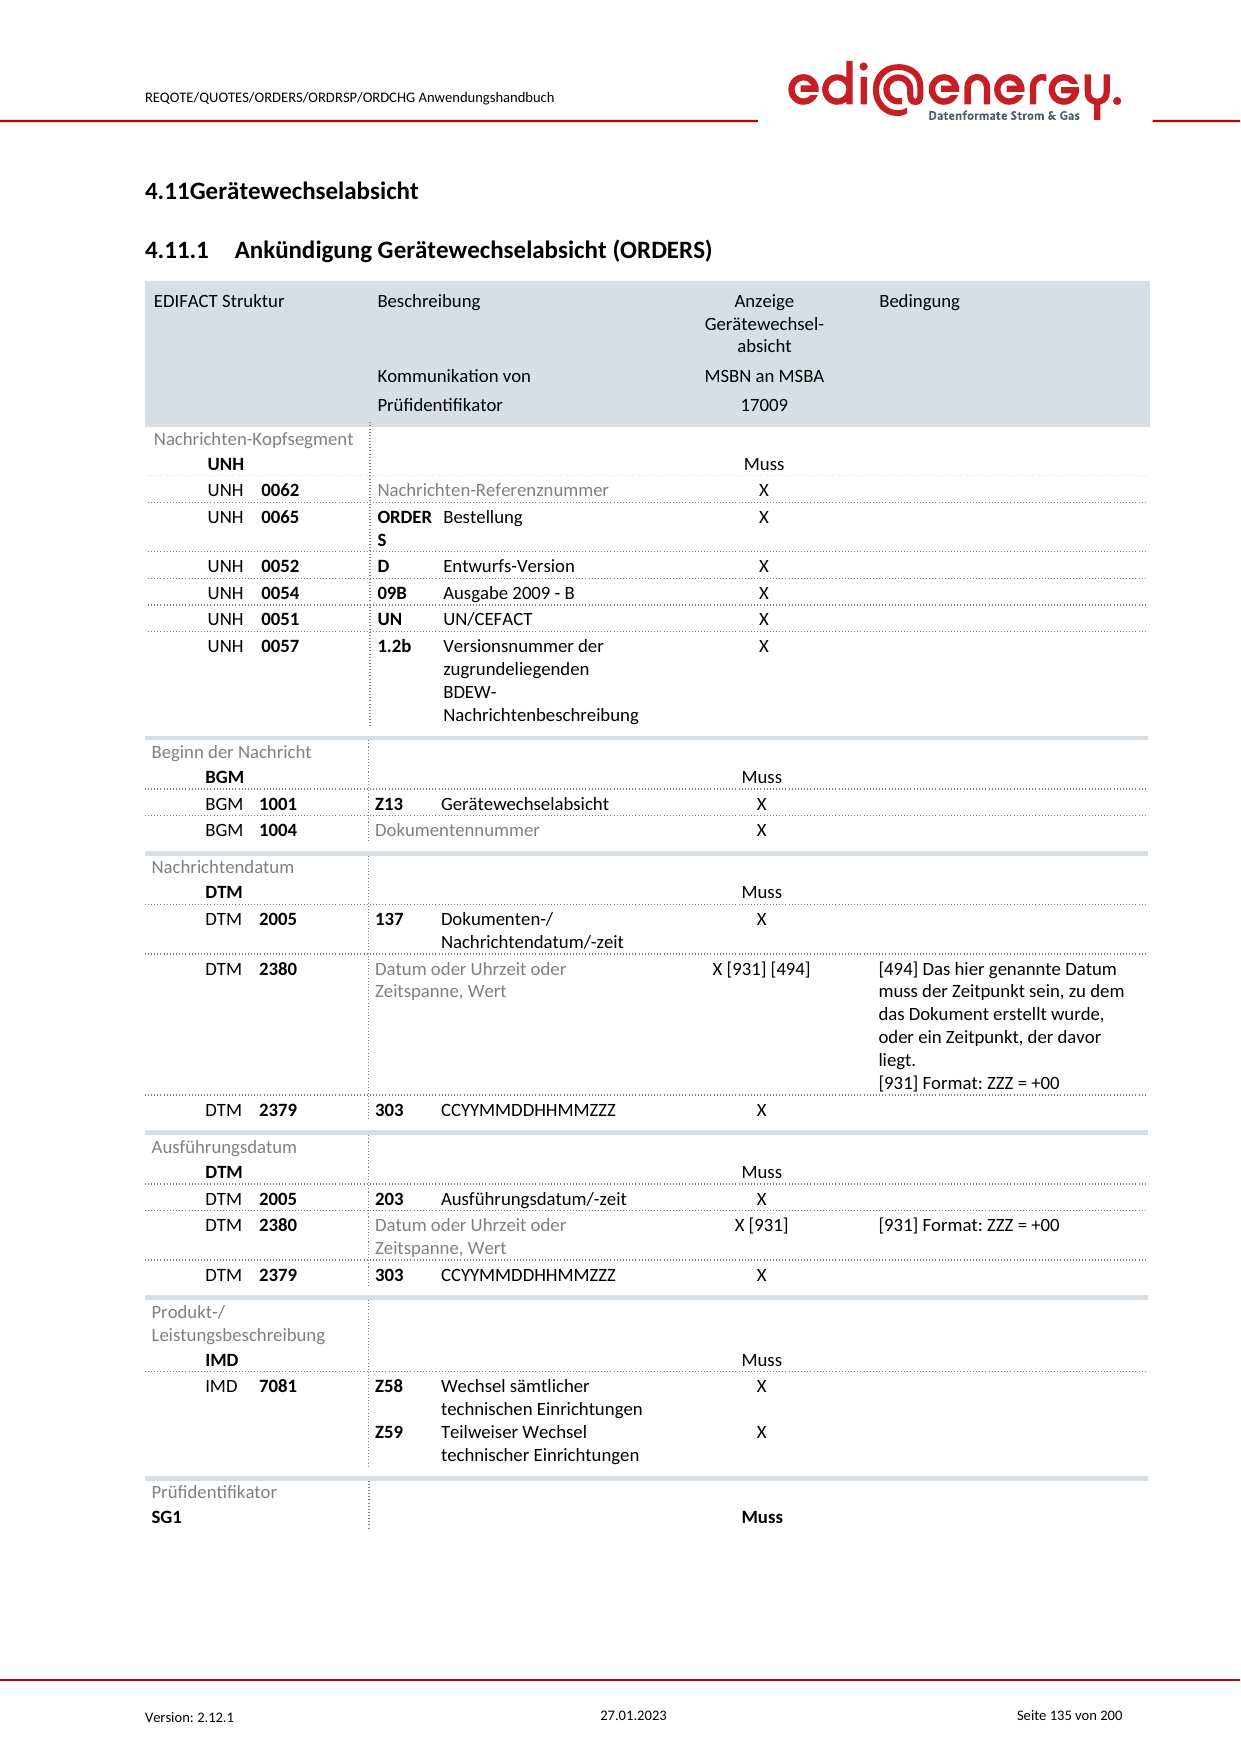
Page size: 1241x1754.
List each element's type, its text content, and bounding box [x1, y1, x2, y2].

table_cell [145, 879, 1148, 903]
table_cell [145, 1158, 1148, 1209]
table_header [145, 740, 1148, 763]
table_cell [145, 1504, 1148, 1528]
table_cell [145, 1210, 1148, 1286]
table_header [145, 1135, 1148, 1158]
subtitle Ankündigung Gerätewechselabsicht (ORDERS) [145, 231, 1122, 264]
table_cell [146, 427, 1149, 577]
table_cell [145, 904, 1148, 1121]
subtitle Gerätewechselabsicht [145, 173, 1122, 206]
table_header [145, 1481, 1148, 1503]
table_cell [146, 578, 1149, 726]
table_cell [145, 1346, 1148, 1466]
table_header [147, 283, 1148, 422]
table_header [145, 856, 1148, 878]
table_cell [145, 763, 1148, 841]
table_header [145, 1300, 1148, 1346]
